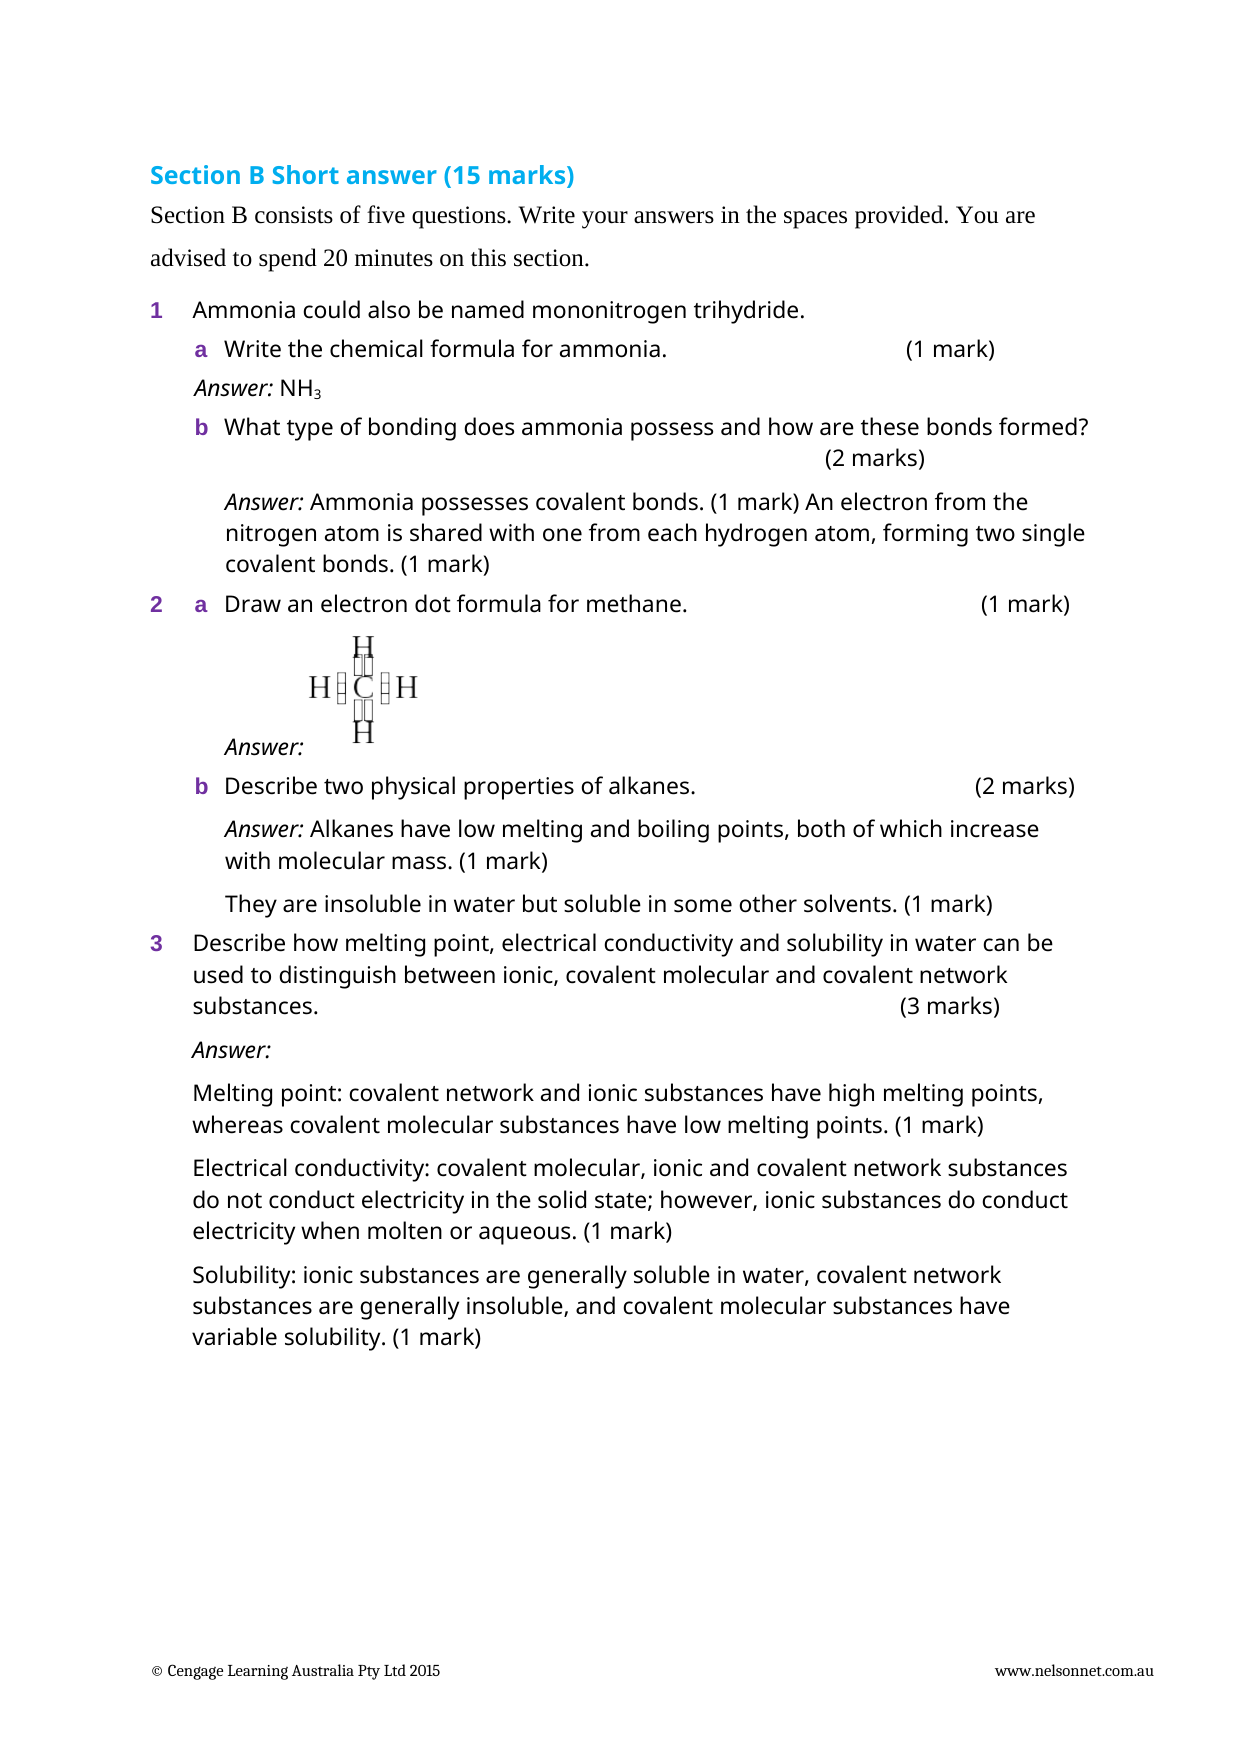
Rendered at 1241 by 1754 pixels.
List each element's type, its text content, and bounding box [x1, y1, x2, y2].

list 3 Describe how melting point, electrical conductivity and solubility in water can be used to distinguish between ionic, covalent molecular and covalent network substances. (3 marks) [150, 927, 1090, 1021]
text Section B consists of five questions. Write your answers in the spaces provided. You are advised to spend 20 minutes on this section. [150, 200, 1090, 272]
list Answer: Alkanes have low melting and boiling points, both of which increase with molecular mass. (1 mark) [225, 813, 1090, 876]
list Melting point: covalent network and ionic substances have high melting points, whereas covalent molecular substances have low melting points. (1 mark) [192, 1077, 1090, 1140]
list 2 a Draw an electron dot formula for methane. (1 mark) [150, 587, 1090, 619]
text Section B Short answer (15 marks) [150, 158, 1090, 192]
list Answer: NH3 [194, 372, 1090, 403]
list b Describe two physical properties of alkanes. (2 marks) [194, 769, 1090, 801]
list b What type of bonding does ammonia possess and how are these bonds formed? (2 marks) [194, 411, 1090, 473]
list 1 Ammonia could also be named mononitrogen trihydride. [150, 294, 1090, 325]
list a Write the chemical formula for ammonia. (1 mark) [194, 333, 1090, 364]
list Answer: Ammonia possesses covalent bonds. (1 mark) An electron from the nitrogen atom is shared with one from each hydrogen atom, forming two single covalent bonds. (1 mark) [225, 486, 1090, 580]
list Solubility: ionic substances are generally soluble in water, covalent network substances are generally insoluble, and covalent molecular substances have variable solubility. (1 mark) [192, 1259, 1090, 1352]
list Electrical conductivity: covalent molecular, ionic and covalent network substances do not conduct electricity in the solid state; however, ionic substances do conduct electricity when molten or aqueous. (1 mark) [192, 1152, 1090, 1246]
list Answer: [192, 1034, 1090, 1065]
list Answer: [225, 631, 1090, 762]
list They are insoluble in water but soluble in some other solvents. (1 mark) [225, 888, 1090, 919]
